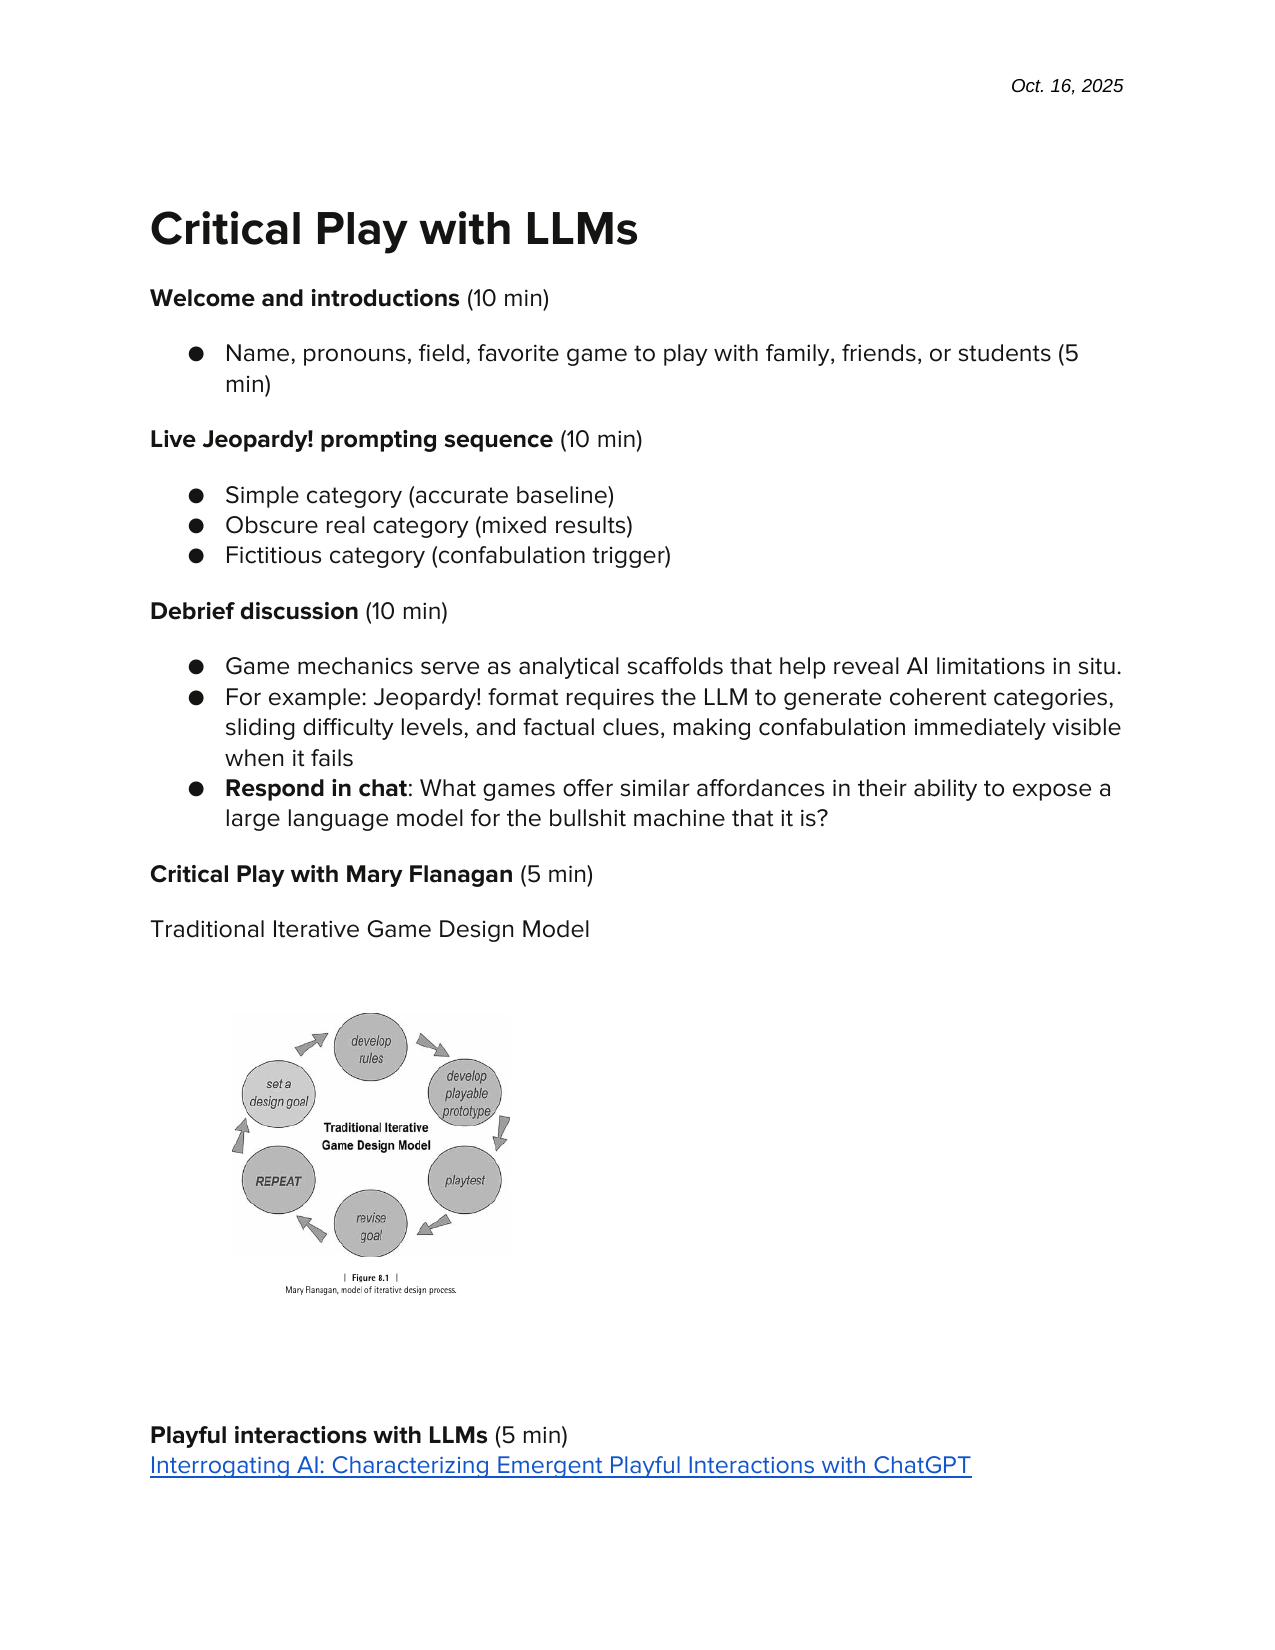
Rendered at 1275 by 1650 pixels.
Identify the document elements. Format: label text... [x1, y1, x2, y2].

text Debrief discussion (10 min) [150, 596, 1125, 627]
list Respond in chat: What games offer similar affordances in their ability to expose a large language model for the bullshit machine that it is? [187, 773, 1125, 834]
text Critical Play with Mary Flanagan (5 min) [150, 859, 1125, 889]
list Simple category (accurate baseline) [187, 480, 1125, 510]
list Game mechanics serve as analytical scaffolds that help reveal AI limitations in situ. [187, 652, 1125, 682]
list Name, pronouns, field, favorite game to play with family, friends, or students (5 min) [187, 339, 1125, 399]
subtitle Critical Play with LLMs [150, 200, 1125, 258]
picture [150, 970, 592, 1340]
text Live Jeopardy! prompting sequence (10 min) [150, 424, 1125, 455]
text Playful interactions with LLMs (5 min) Interrogating AI: Characterizing Emergent Playful Interactions with ChatGPT [150, 1420, 1125, 1481]
list Obscure real category (mixed results) [187, 510, 1125, 541]
list For example: Jeopardy! format requires the LLM to generate coherent categories, sliding difficulty levels, and factual clues, making confabulation immediately visible when it fails [187, 682, 1125, 773]
list Fictitious category (confabulation trigger) [187, 541, 1125, 571]
text Traditional Iterative Game Design Model [150, 914, 1125, 945]
text Welcome and introductions (10 min) [150, 283, 1125, 314]
